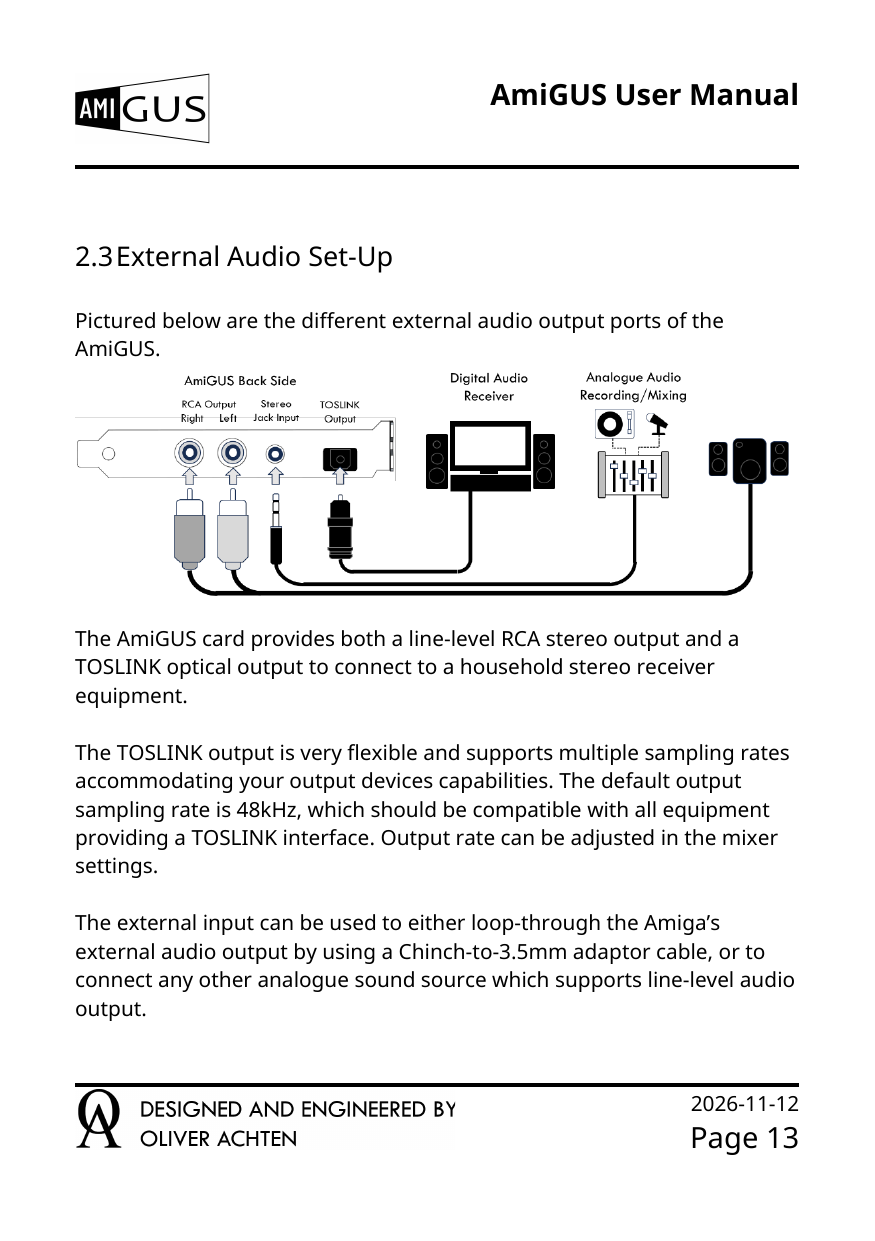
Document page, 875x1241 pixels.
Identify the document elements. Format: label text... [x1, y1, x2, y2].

text The external input can be used to either loop-through the Amiga’s external audio output by using a Chinch-to-3.5mm adaptor cable, or to connect any other analogue sound source which supports line-level audio output. [75, 908, 799, 1022]
text The AmiGUS card provides both a line-level RCA stereo output and a TOSLINK optical output to connect to a household stereo receiver equipment. [75, 624, 799, 709]
picture [75, 362, 789, 596]
text The TOSLINK output is very flexible and supports multiple sampling rates accommodating your output devices capabilities. The default output sampling rate is 48kHz, which should be compatible with all equipment providing a TOSLINK interface. Output rate can be adjusted in the mixer settings. [75, 738, 799, 880]
picture [75, 73, 210, 144]
picture [75, 1089, 456, 1150]
subtitle External Audio Set-Up [75, 237, 799, 274]
